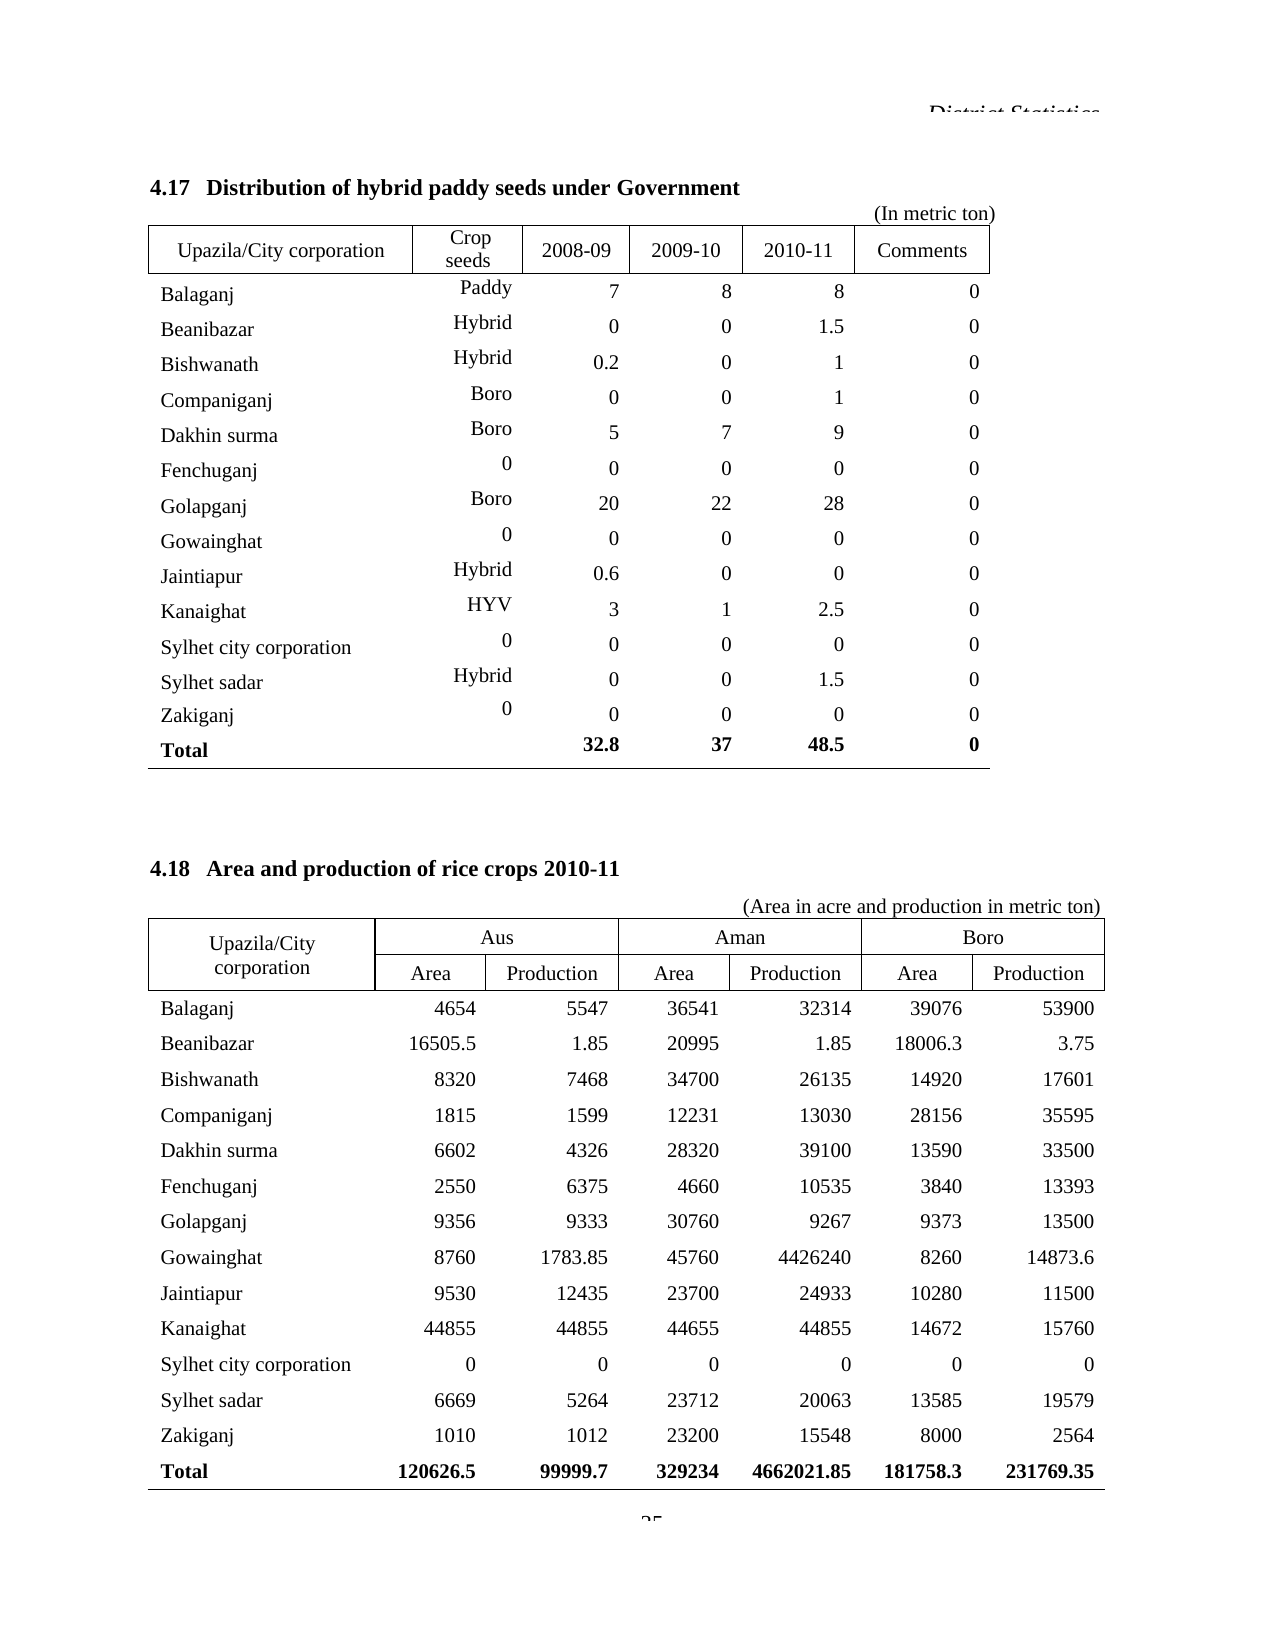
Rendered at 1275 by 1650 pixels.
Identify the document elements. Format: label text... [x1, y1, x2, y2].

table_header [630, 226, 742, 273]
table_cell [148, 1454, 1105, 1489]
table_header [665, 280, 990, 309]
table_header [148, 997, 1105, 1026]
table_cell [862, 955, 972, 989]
text (Area in acre and production in metric ton) [743, 894, 1177, 918]
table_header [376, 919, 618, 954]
list Area and production of rice crops 2010-11 [150, 855, 1177, 881]
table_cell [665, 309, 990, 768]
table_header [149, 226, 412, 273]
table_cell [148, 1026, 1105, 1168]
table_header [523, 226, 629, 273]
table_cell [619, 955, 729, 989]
text (In metric ton) [874, 201, 1177, 225]
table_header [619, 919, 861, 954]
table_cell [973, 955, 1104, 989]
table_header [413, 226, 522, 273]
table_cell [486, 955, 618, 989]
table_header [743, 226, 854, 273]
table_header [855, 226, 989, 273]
list Distribution of hybrid paddy seeds under Government [150, 174, 1177, 201]
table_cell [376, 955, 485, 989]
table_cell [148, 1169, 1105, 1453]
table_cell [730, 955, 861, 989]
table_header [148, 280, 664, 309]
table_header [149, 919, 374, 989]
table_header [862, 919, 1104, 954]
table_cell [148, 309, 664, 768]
